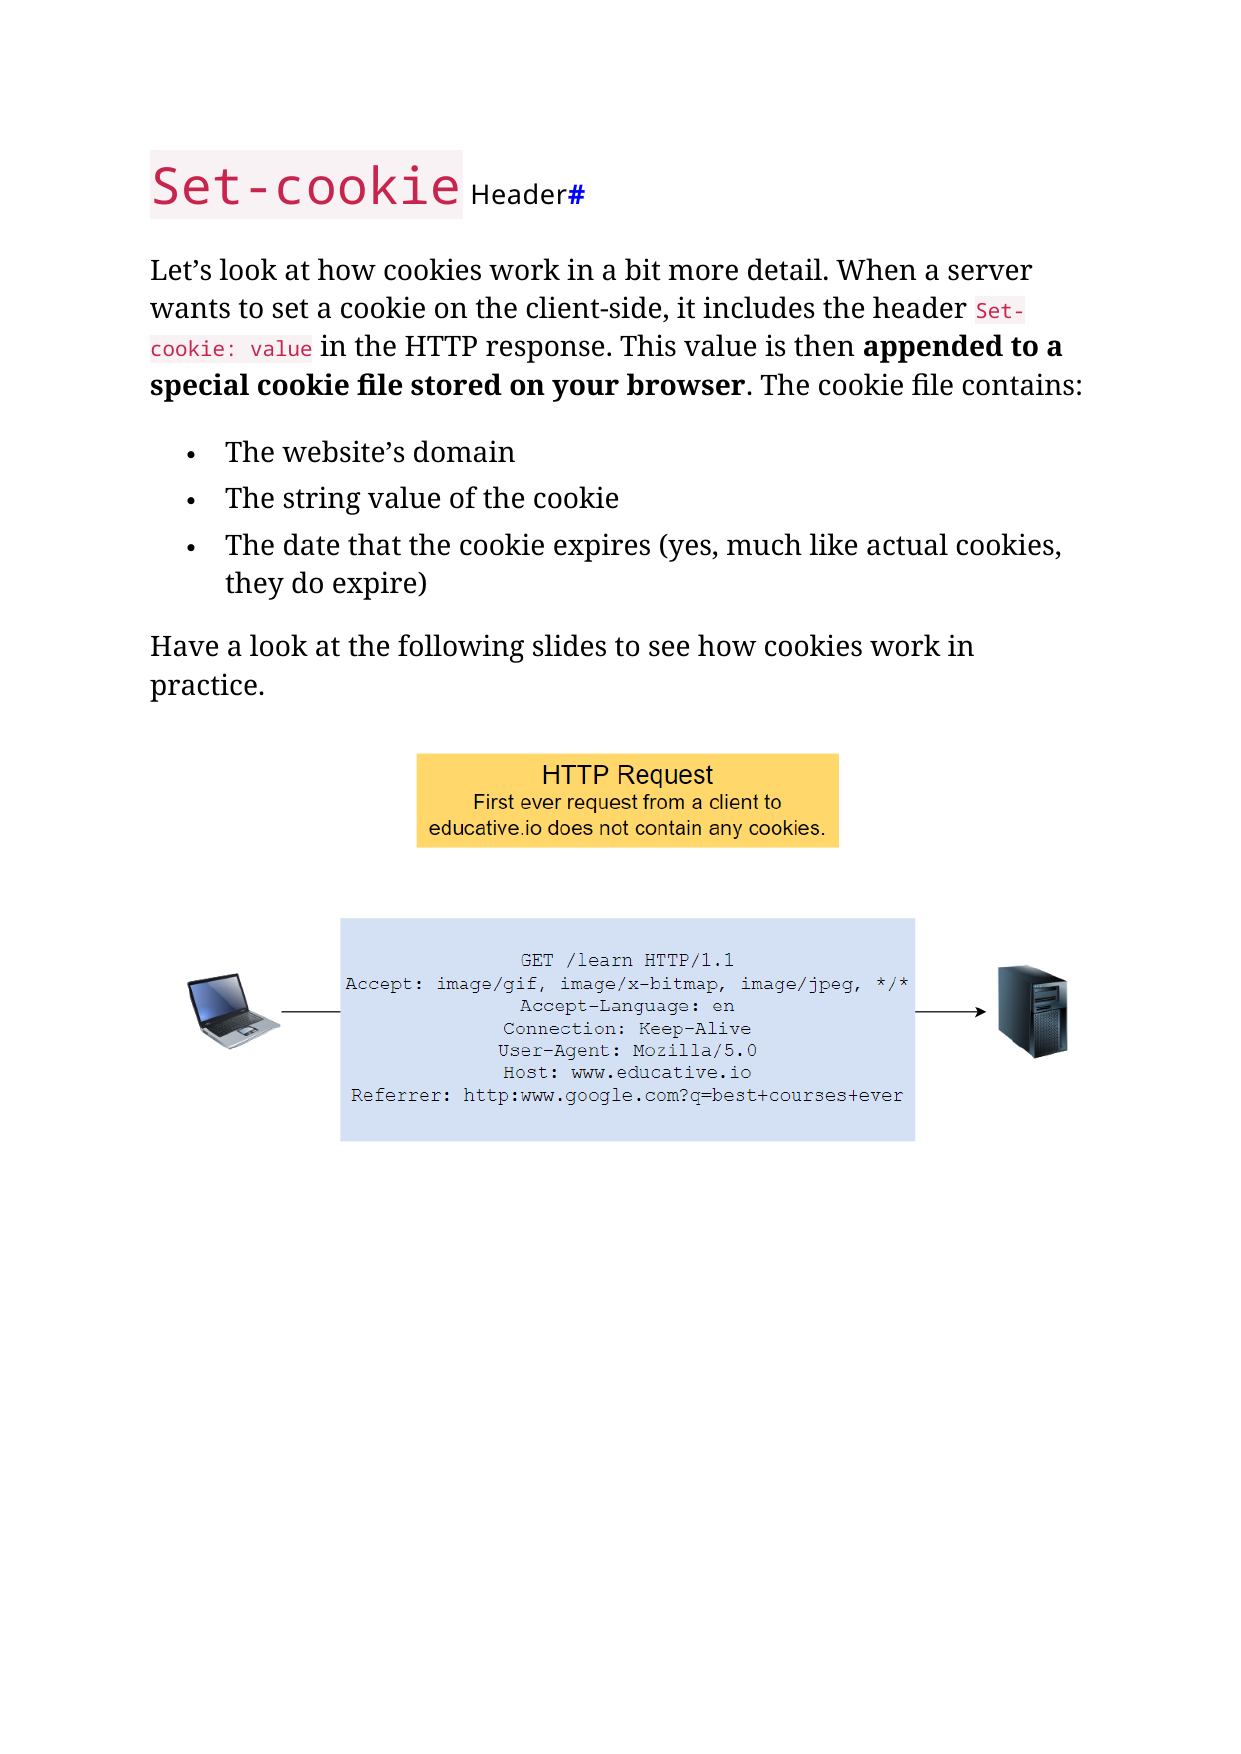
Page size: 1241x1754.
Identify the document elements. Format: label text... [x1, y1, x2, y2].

list The website’s domain [187, 432, 1090, 471]
list The date that the cookie expires (yes, much like actual cookies, they do expire) [187, 525, 1090, 601]
text Have a look at the following slides to see how cookies work in practice. [150, 626, 1090, 703]
subtitle Set-cookie Header# [463, 150, 1090, 219]
list The string value of the cookie [187, 479, 1090, 517]
picture [150, 728, 1091, 1188]
text Let’s look at how cookies work in a bit more detail. When a server wants to set a cookie on the client-side, it includes the header Set-cookie: value in the HTTP response. This value is then appended to a special cookie file stored on your browser. The cookie file contains: [150, 250, 1090, 403]
